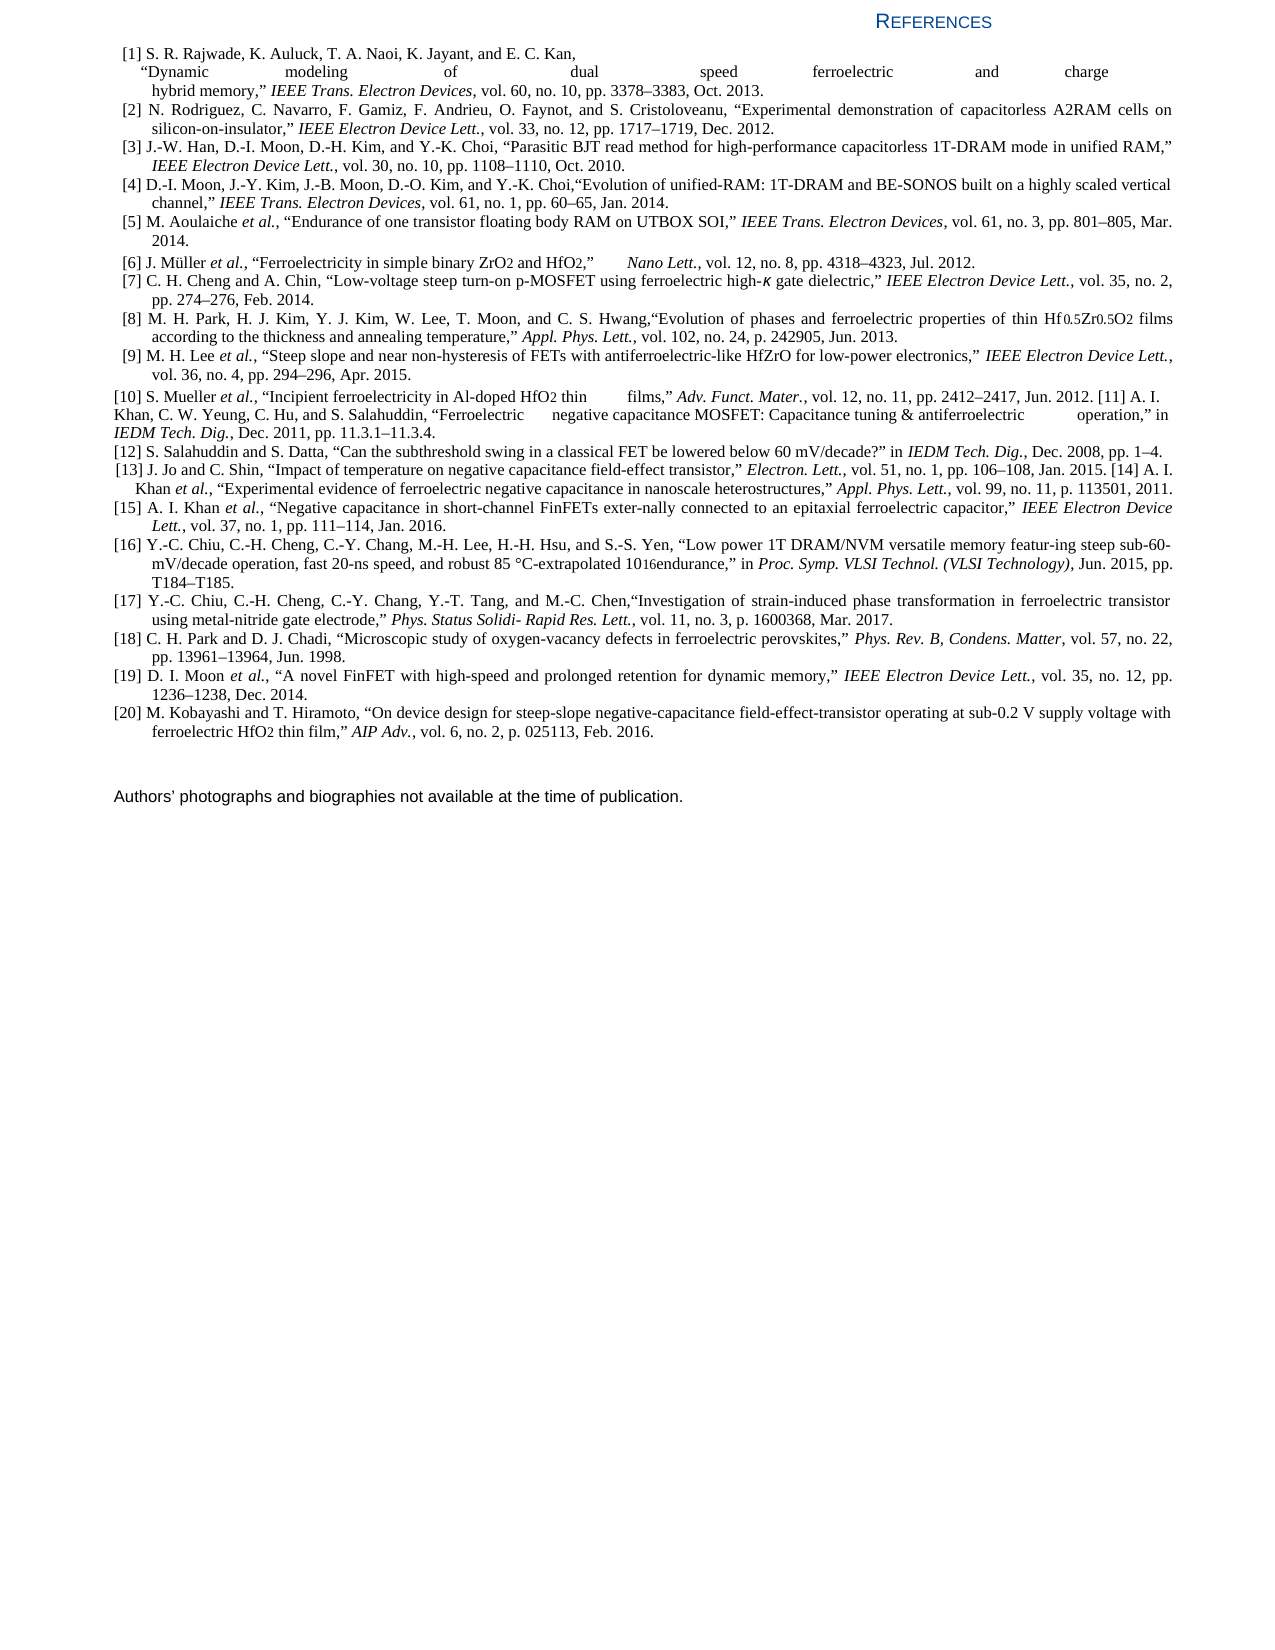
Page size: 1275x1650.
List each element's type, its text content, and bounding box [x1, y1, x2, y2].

text [7] C. H. Cheng and A. Chin, “Low-voltage steep turn-on p-MOSFET using ferroelectric high-κ gate dielectric,” IEEE Electron Device Lett., vol. 35, no. 2, pp. 274–276, Feb. 2014. [122, 272, 1173, 309]
table_header charge [1054, 63, 1188, 82]
text [3] J.-W. Han, D.-I. Moon, D.-H. Kim, and Y.-K. Choi, “Parasitic BJT read method for high-performance capacitorless 1T-DRAM mode in unified RAM,” IEEE Electron Device Lett., vol. 30, no. 10, pp. 1108–1110, Oct. 2010. [122, 138, 1173, 175]
table_header of [383, 63, 517, 82]
table_header speed [652, 63, 786, 82]
text [12] S. Salahuddin and S. Datta, “Can the subthreshold swing in a classical FET be lowered below 60 mV/decade?” in IEDM Tech. Dig., Dec. 2008, pp. 1–4. [114, 442, 1173, 461]
text [20] M. Kobayashi and T. Hiramoto, “On device design for steep-slope negative-capacitance field-effect-transistor operating at sub-0.2 V supply voltage with ferroelectric HfO2 thin film,” AIP Adv., vol. 6, no. 2, p. 025113, Feb. 2016. [114, 704, 1173, 741]
table_header modeling [249, 63, 383, 82]
text [15] A. I. Khan et al., “Negative capacitance in short-channel FinFETs exter-nally connected to an epitaxial ferroelectric capacitor,” IEEE Electron Device Lett., vol. 37, no. 1, pp. 111–114, Jan. 2016. [114, 498, 1172, 536]
text [19] D. I. Moon et al., “A novel FinFET with high-speed and prolonged retention for dynamic memory,” IEEE Electron Device Lett., vol. 35, no. 12, pp. 1236–1238, Dec. 2014. [114, 667, 1173, 704]
table_header and [920, 63, 1054, 82]
text [17] Y.-C. Chiu, C.-H. Cheng, C.-Y. Chang, Y.-T. Tang, and M.-C. Chen,“Investigation of strain-induced phase transformation in ferroelectric transistor using metal-nitride gate electrode,” Phys. Status Solidi- Rapid Res. Lett., vol. 11, no. 3, p. 1600368, Mar. 2017. [114, 592, 1173, 629]
text [4] D.-I. Moon, J.-Y. Kim, J.-B. Moon, D.-O. Kim, and Y.-K. Choi,“Evolution of unified-RAM: 1T-DRAM and BE-SONOS built on a highly scaled vertical channel,” IEEE Trans. Electron Devices, vol. 61, no. 1, pp. 60–65, Jan. 2014. [122, 175, 1173, 212]
text [13] J. Jo and C. Shin, “Impact of temperature on negative capacitance field-effect transistor,” Electron. Lett., vol. 51, no. 1, pp. 106–108, Jan. 2015. [14] A. I. Khan et al., “Experimental evidence of ferroelectric negative capacitance in nanoscale heterostructures,” Appl. Phys. Lett., vol. 99, no. 11, p. 113501, 2011. [102, 461, 1173, 498]
text [1] S. R. Rajwade, K. Auluck, T. A. Naoi, K. Jayant, and E. C. Kan, [122, 44, 1175, 63]
table_header “Dynamic [115, 63, 249, 82]
table_header dual [518, 63, 652, 82]
text hybrid memory,” IEEE Trans. Electron Devices, vol. 60, no. 10, pp. 3378–3383, Oct. 2013. [152, 82, 1175, 100]
text Authors’ photographs and biographies not available at the time of publication. [114, 787, 1175, 806]
text [2] N. Rodriguez, C. Navarro, F. Gamiz, F. Andrieu, O. Faynot, and S. Cristoloveanu, “Experimental demonstration of capacitorless A2RAM cells on silicon-on-insulator,” IEEE Electron Device Lett., vol. 33, no. 12, pp. 1717–1719, Dec. 2012. [122, 100, 1173, 138]
text [6] J. Müller et al., “Ferroelectricity in simple binary ZrO2 and HfO2,” Nano Lett., vol. 12, no. 8, pp. 4318–4323, Jul. 2012. [122, 256, 1175, 272]
table_header ferroelectric [786, 63, 920, 82]
text [8] M. H. Park, H. J. Kim, Y. J. Kim, W. Lee, T. Moon, and C. S. Hwang,“Evolution of phases and ferroelectric properties of thin Hf0.5Zr0.5O2 films according to the thickness and annealing temperature,” Appl. Phys. Lett., vol. 102, no. 24, p. 242905, Jun. 2013. [122, 309, 1173, 347]
text [9] M. H. Lee et al., “Steep slope and near non-hysteresis of FETs with antiferroelectric-like HfZrO for low-power electronics,” IEEE Electron Device Lett., vol. 36, no. 4, pp. 294–296, Apr. 2015. [122, 347, 1173, 384]
text [5] M. Aoulaiche et al., “Endurance of one transistor floating body RAM on UTBOX SOI,” IEEE Trans. Electron Devices, vol. 61, no. 3, pp. 801–805, Mar. 2014. [122, 212, 1173, 250]
text [16] Y.-C. Chiu, C.-H. Cheng, C.-Y. Chang, M.-H. Lee, H.-H. Hsu, and S.-S. Yen, “Low power 1T DRAM/NVM versatile memory featur-ing steep sub-60-mV/decade operation, fast 20-ns speed, and robust 85 °C-extrapolated 1016endurance,” in Proc. Symp. VLSI Technol. (VLSI Technology), Jun. 2015, pp. T184–T185. [114, 536, 1173, 592]
text REFERENCES [102, 9, 992, 33]
text [10] S. Mueller et al., “Incipient ferroelectricity in Al-doped HfO2 thin films,” Adv. Funct. Mater., vol. 12, no. 11, pp. 2412–2417, Jun. 2012. [11] A. I. Khan, C. W. Yeung, C. Hu, and S. Salahuddin, “Ferroelectric negative capacitance MOSFET: Capacitance tuning & antiferroelectric operation,” in IEDM Tech. Dig., Dec. 2011, pp. 11.3.1–11.3.4. [114, 388, 1175, 442]
text [18] C. H. Park and D. J. Chadi, “Microscopic study of oxygen-vacancy defects in ferroelectric perovskites,” Phys. Rev. B, Condens. Matter, vol. 57, no. 22, pp. 13961–13964, Jun. 1998. [114, 629, 1173, 667]
